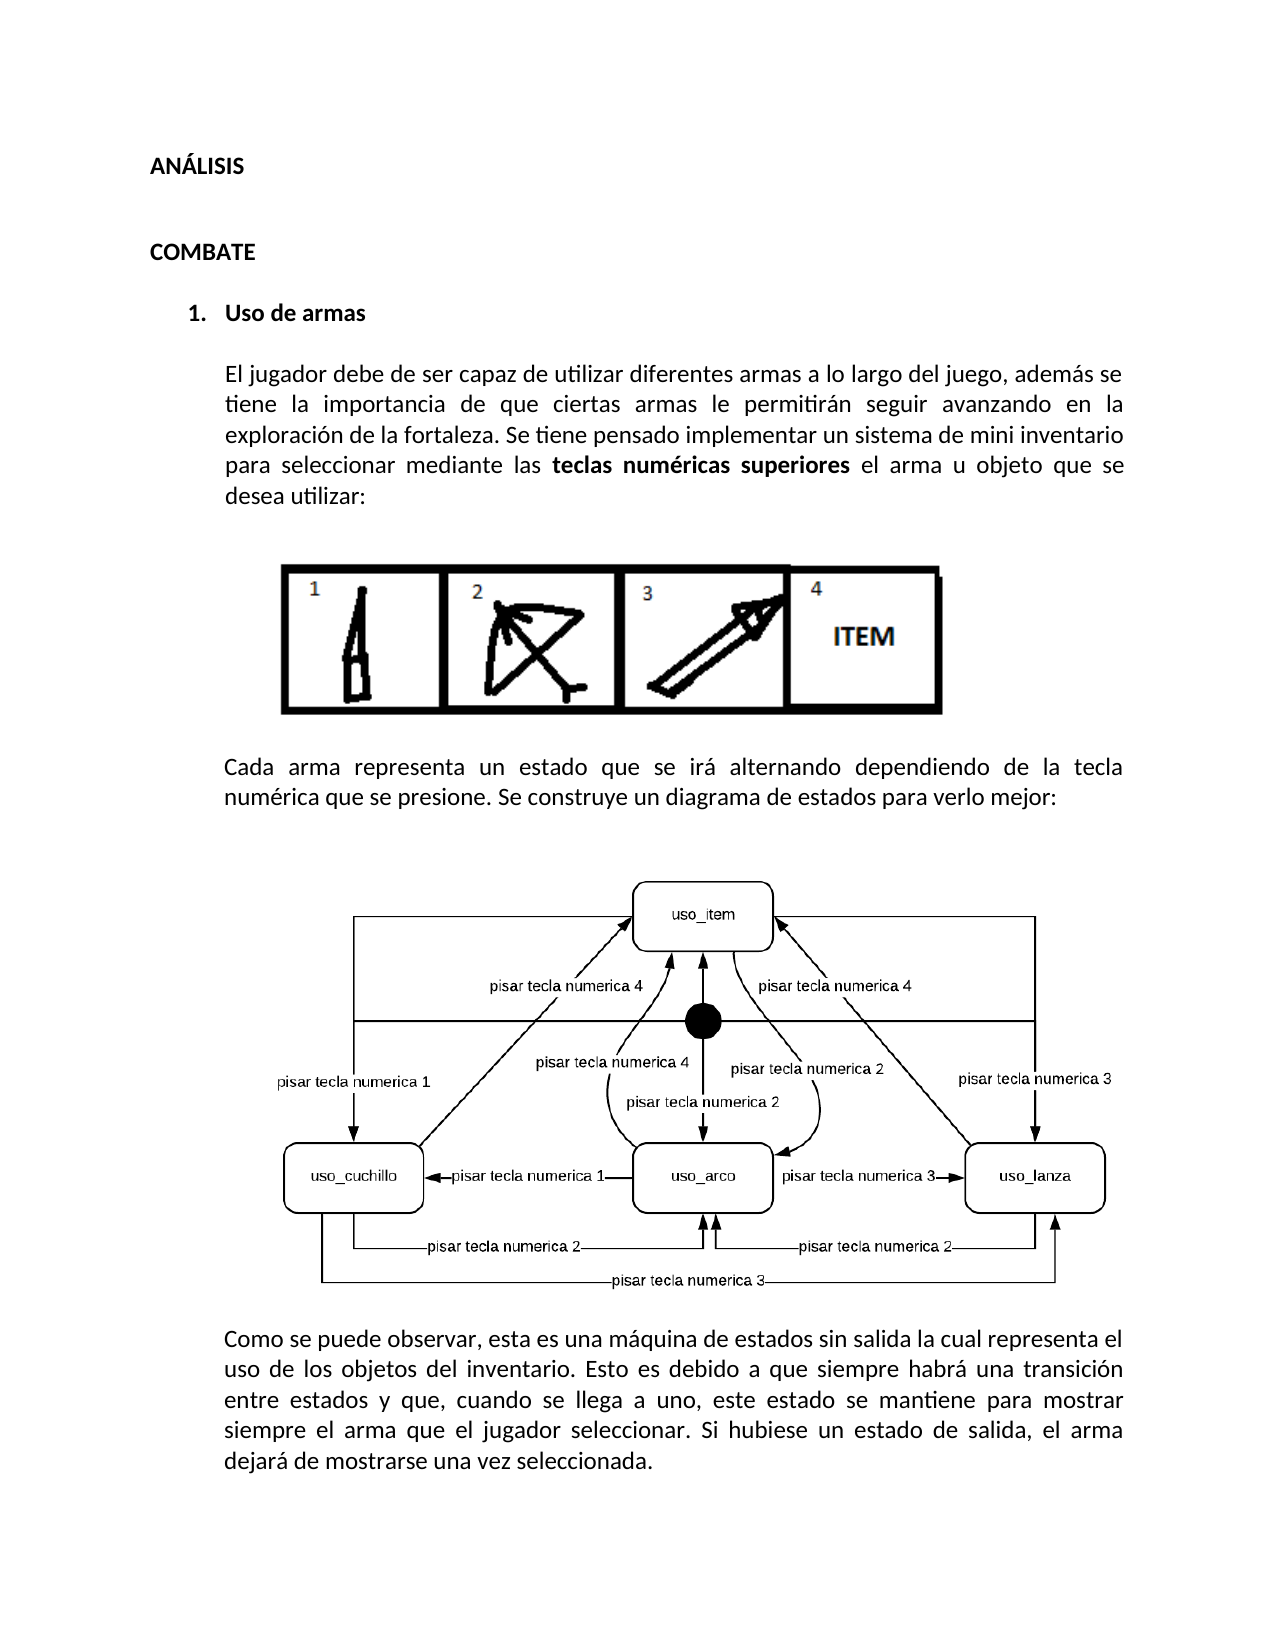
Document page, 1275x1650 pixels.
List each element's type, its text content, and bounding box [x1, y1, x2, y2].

text El jugador debe de ser capaz de utilizar diferentes armas a lo largo del juego, además se tiene la importancia de que ciertas armas le permitirán seguir avanzando en la exploración de la fortaleza. Se tiene pensado implementar un sistema de mini inventario para seleccionar mediante las teclas numéricas superiores el arma u objeto que se desea utilizar: [225, 358, 1125, 511]
text Como se puede observar, esta es una máquina de estados sin salida la cual representa el uso de los objetos del inventario. Esto es debido a que siempre habrá una transición entre estados y que, cuando se llega a uno, este estado se mantiene para mostrar siempre el arma que el jugador seleccionar. Si hubiese un estado de salida, el arma dejará de mostrarse una vez seleccionada. [224, 1323, 1125, 1476]
picture [223, 842, 1165, 1323]
text ANÁLISIS [150, 150, 1125, 181]
text COMBATE [150, 236, 1125, 267]
text Cada arma representa un estado que se irá alternando dependiendo de la tecla numérica que se presione. Se construye un diagrama de estados para verlo mejor: [224, 751, 1125, 812]
picture [225, 541, 985, 751]
list Uso de armas [187, 297, 1125, 328]
